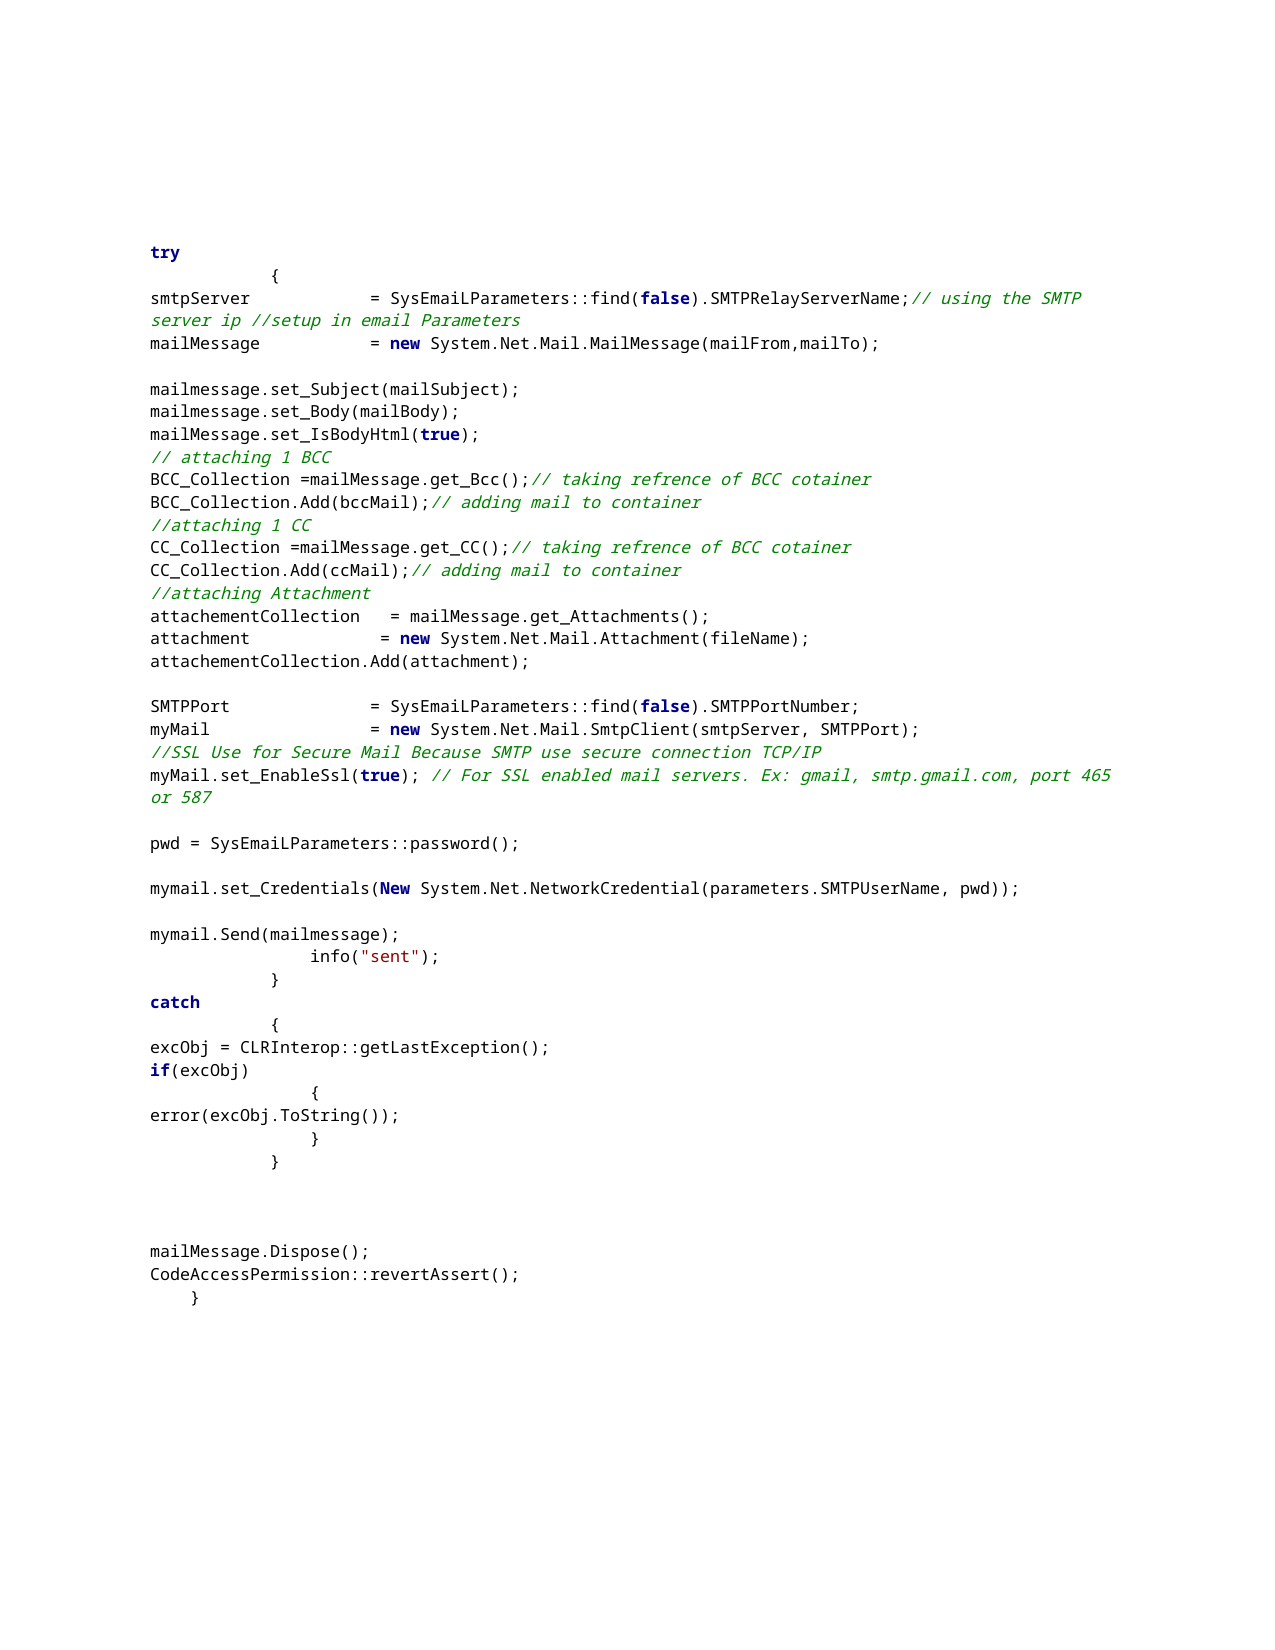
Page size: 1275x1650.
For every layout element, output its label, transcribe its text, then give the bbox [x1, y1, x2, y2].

text BCC_Collection.Add(bccMail);// adding mail to container [150, 491, 1125, 513]
text //attaching Attachment [150, 581, 1125, 604]
text attachementCollection.Add(attachment); [150, 649, 1125, 672]
text smtpServer = SysEmaiLParameters::find(false).SMTPRelayServerName;// using the SMTP server ip //setup in email Parameters [150, 286, 1125, 332]
text myMail.set_EnableSsl(true); // For SSL enabled mail servers. Ex: gmail, smtp.gmail.com, port 465 or 587 [150, 763, 1125, 808]
text SMTPPort = SysEmaiLParameters::find(false).SMTPPortNumber; [150, 695, 1125, 718]
text } [150, 1285, 1125, 1308]
text excObj = CLRInterop::getLastException(); [150, 1036, 1125, 1058]
text error(excObj.ToString()); [150, 1104, 1125, 1126]
text //attaching 1 CC [150, 513, 1125, 536]
text CC_Collection.Add(ccMail);// adding mail to container [150, 559, 1125, 581]
text if(excObj) [150, 1058, 1125, 1081]
text mailMessage.Dispose(); [150, 1240, 1125, 1263]
text mailmessage.set_Body(mailBody); [150, 400, 1125, 422]
text attachementCollection = mailMessage.get_Attachments(); [150, 604, 1125, 627]
text } [150, 1126, 1125, 1149]
text pwd = SysEmaiLParameters::password(); [150, 831, 1125, 854]
text } [150, 967, 1125, 990]
text myMail = new System.Net.Mail.SmtpClient(smtpServer, SMTPPort); [150, 718, 1125, 740]
text } [150, 1149, 1125, 1172]
text try [150, 241, 1125, 263]
text //SSL Use for Secure Mail Because SMTP use secure connection TCP/IP [150, 740, 1125, 763]
text CC_Collection =mailMessage.get_CC();// taking refrence of BCC cotainer [150, 536, 1125, 559]
text mymail.Send(mailmessage); [150, 922, 1125, 945]
text info("sent"); [150, 945, 1125, 967]
text { [150, 1081, 1125, 1104]
text { [150, 1013, 1125, 1036]
text mailMessage = new System.Net.Mail.MailMessage(mailFrom,mailTo); [150, 332, 1125, 354]
text BCC_Collection =mailMessage.get_Bcc();// taking refrence of BCC cotainer [150, 468, 1125, 491]
text // attaching 1 BCC [150, 445, 1125, 468]
text mymail.set_Credentials(New System.Net.NetworkCredential(parameters.SMTPUserName, pwd)); [150, 877, 1125, 899]
text CodeAccessPermission::revertAssert(); [150, 1263, 1125, 1285]
text mailmessage.set_Subject(mailSubject); [150, 377, 1125, 400]
text attachment = new System.Net.Mail.Attachment(fileName); [150, 627, 1125, 649]
text { [150, 263, 1125, 286]
text mailMessage.set_IsBodyHtml(true); [150, 422, 1125, 445]
text catch [150, 990, 1125, 1013]
